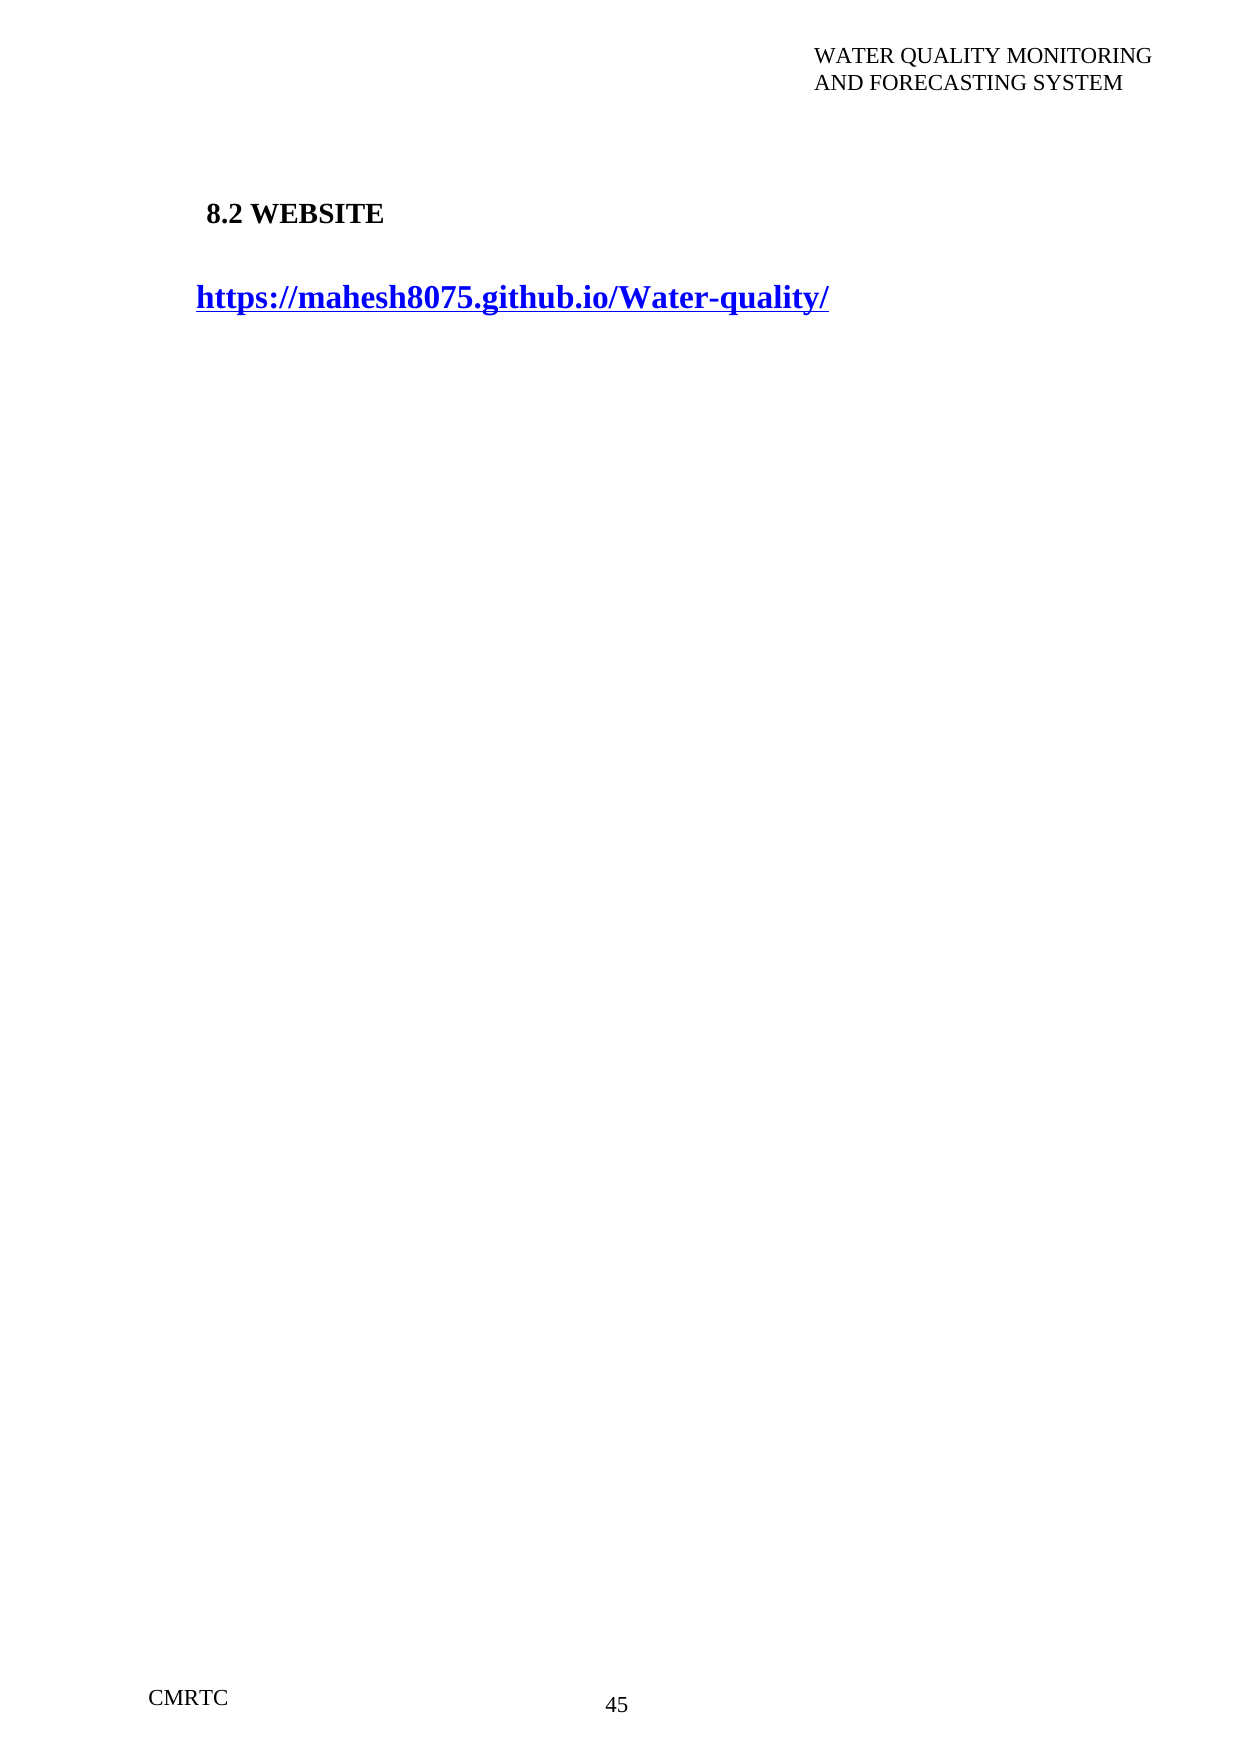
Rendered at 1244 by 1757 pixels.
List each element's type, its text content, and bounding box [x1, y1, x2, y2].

text https://mahesh8075.github.io/Water-quality/ [46, 277, 831, 316]
text 8.2 WEBSITE [46, 196, 831, 230]
